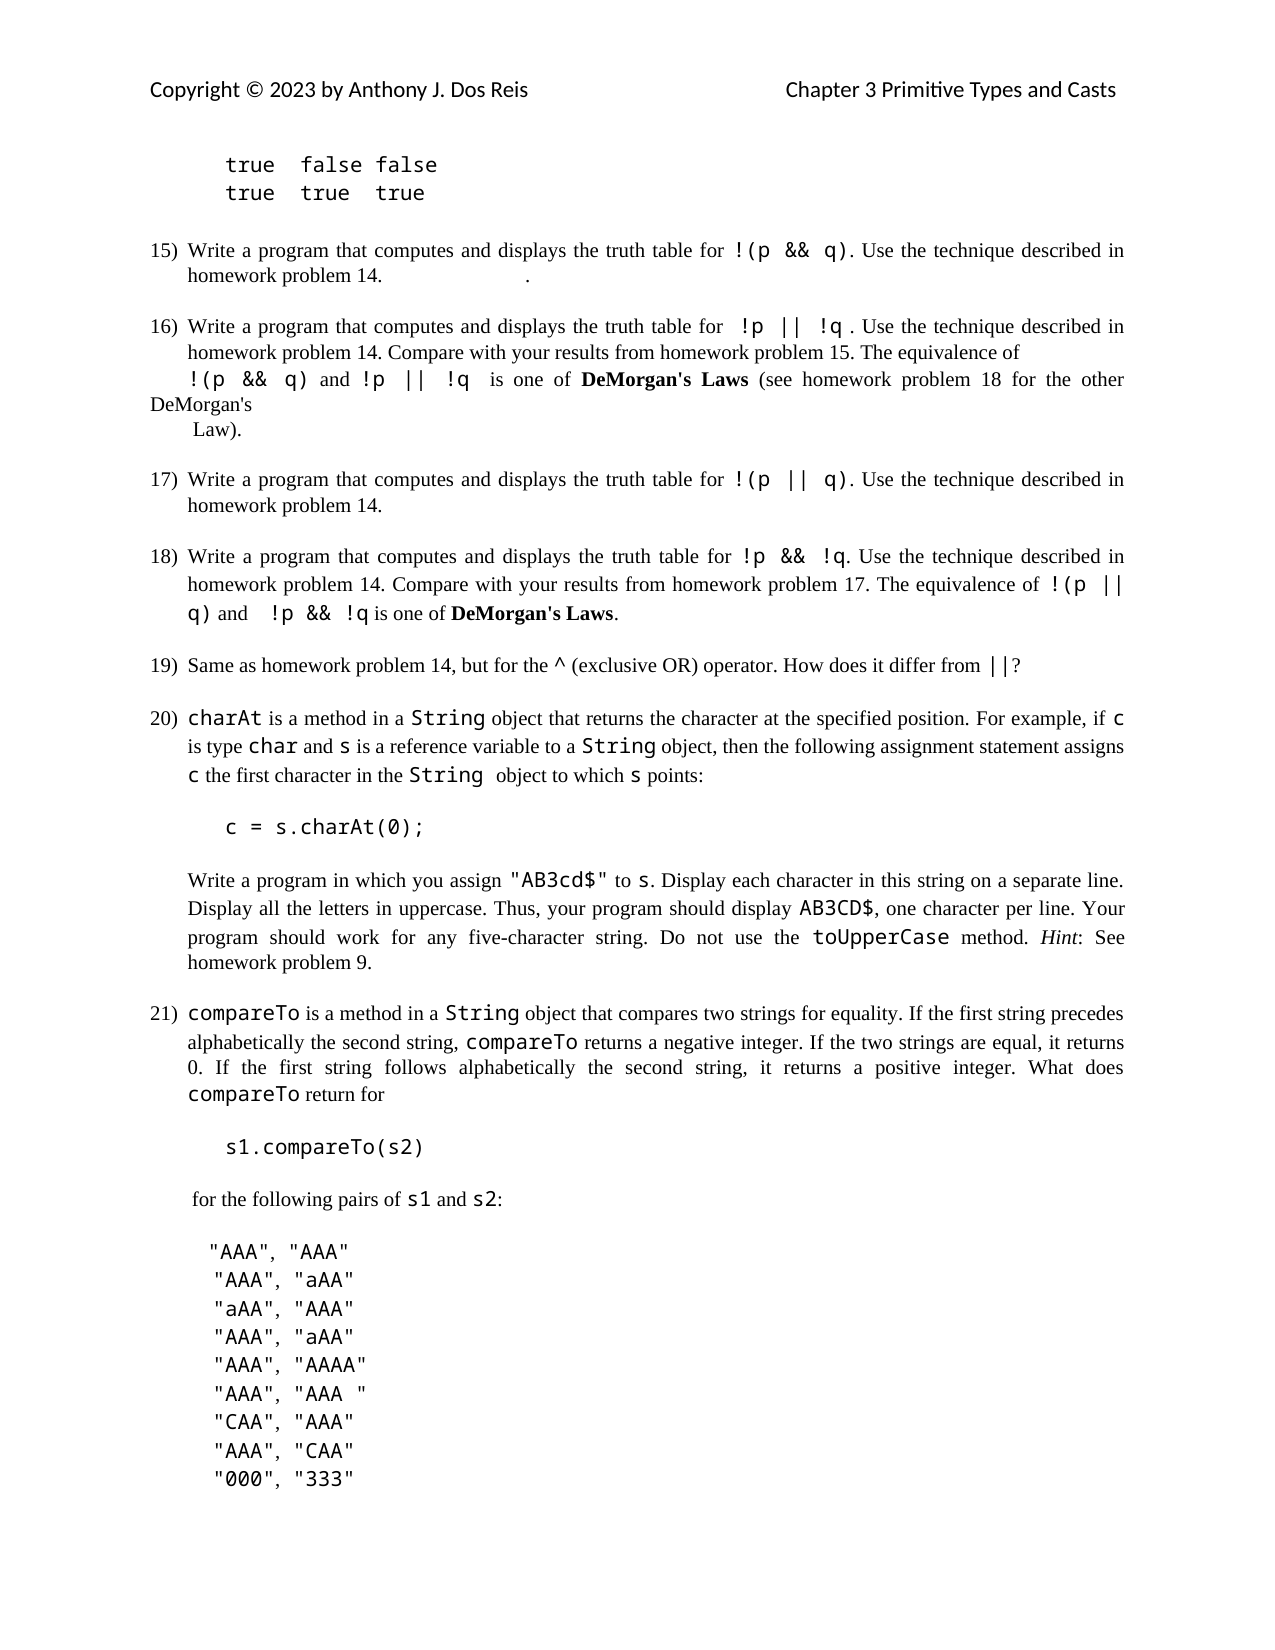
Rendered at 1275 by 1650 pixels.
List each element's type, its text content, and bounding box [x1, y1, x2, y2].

list charAt is a method in a String object that returns the character at the specified position. For example, if c is type char and s is a reference variable to a String object, then the following assignment statement assigns c the first character in the String object to which s points: [150, 703, 1125, 788]
text Write a program in which you assign "AB3cd$" to s. Display each character in this string on a separate line. Display all the letters in uppercase. Thus, your program should display AB3CD$, one character per line. Your program should work for any five-character string. Do not use the toUpperCase method. Hint: See homework problem 9. [187, 865, 1125, 974]
text "AAA", "aAA" [150, 1322, 1125, 1351]
text "AAA", "aAA" [150, 1265, 1125, 1294]
text c = s.charAt(0); [150, 812, 1125, 841]
list Same as homework problem 14, but for the ^ (exclusive OR) operator. How does it differ from ||? [150, 651, 1125, 679]
text Law). [150, 416, 1125, 441]
text "000", "333" [150, 1464, 1125, 1493]
text "AAA", "AAA " [150, 1379, 1125, 1407]
text "AAA", "AAAA" [150, 1351, 1125, 1379]
text "aAA", "AAA" [150, 1294, 1125, 1322]
text for the following pairs of s1 and s2: [150, 1184, 1125, 1213]
list Write a program that computes and displays the truth table for !(p || q). Use the technique described in homework problem 14. [150, 464, 1125, 517]
list Write a program that computes and displays the truth table for !p && !q. Use the technique described in homework problem 14. Compare with your results from homework problem 17. The equivalence of !(p || q) and !p && !q is one of DeMorgan's Laws. [150, 541, 1125, 626]
text "CAA", "AAA" [150, 1407, 1125, 1436]
text "AAA", "CAA" [150, 1436, 1125, 1464]
list Write a program that computes and displays the truth table for !p || !q . Use the technique described in homework problem 14. Compare with your results from homework problem 15. The equivalence of [150, 311, 1125, 364]
text true true true [150, 178, 1125, 207]
list Write a program that computes and displays the truth table for !(p && q). Use the technique described in homework problem 14. . [150, 235, 1125, 287]
text true false false [150, 150, 1125, 178]
text s1.compareTo(s2) [225, 1132, 1125, 1160]
text "AAA", "AAA" [150, 1237, 1125, 1265]
list compareTo is a method in a String object that compares two strings for equality. If the first string precedes alphabetically the second string, compareTo returns a negative integer. If the two strings are equal, it returns 0. If the first string follows alphabetically the second string, it returns a positive integer. What does compareTo return for [150, 998, 1125, 1108]
text !(p && q) and !p || !q is one of DeMorgan's Laws (see homework problem 18 for the other DeMorgan's [150, 364, 1125, 416]
